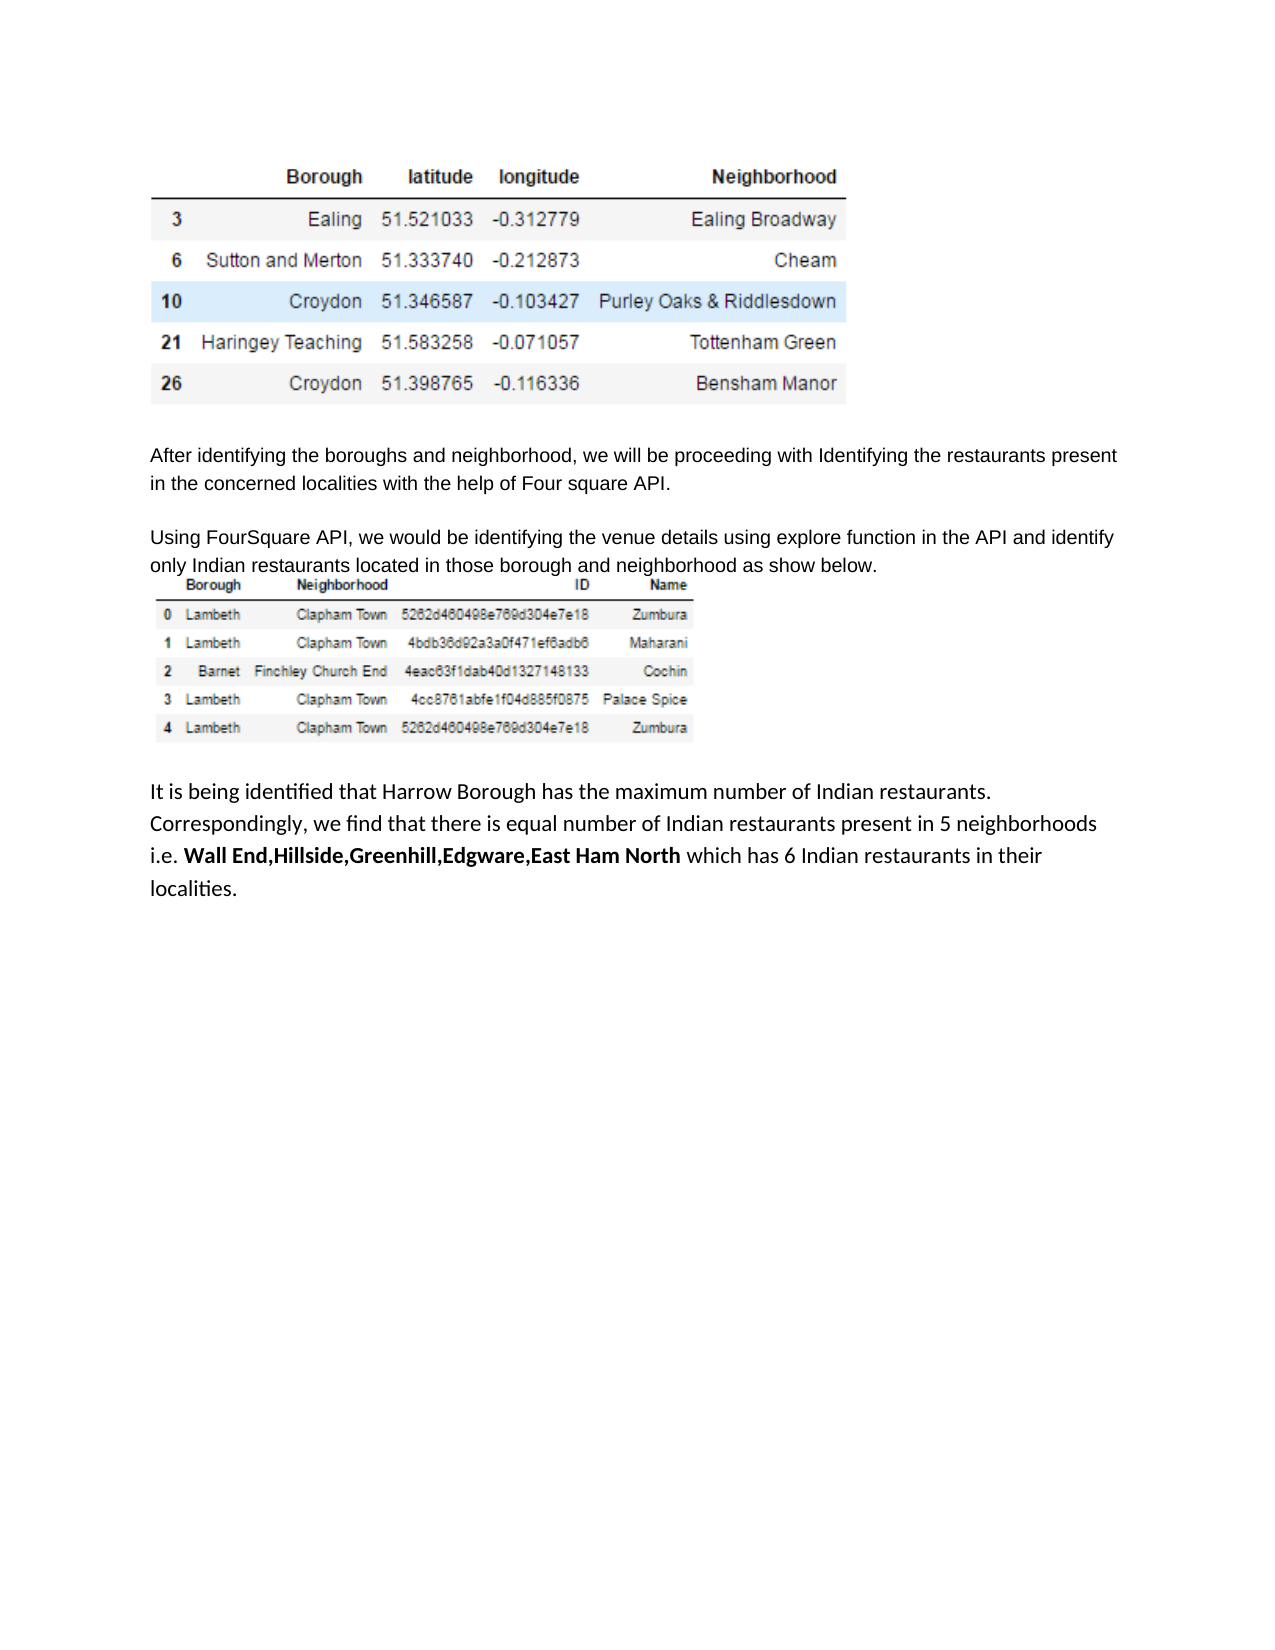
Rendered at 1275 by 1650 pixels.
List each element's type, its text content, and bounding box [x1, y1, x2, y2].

text After identifying the boroughs and neighborhood, we will be proceeding with Identifying the restaurants present in the concerned localities with the help of Four square API. [150, 438, 1125, 495]
text Using FourSquare API, we would be identifying the venue details using explore function in the API and identify only Indian restaurants located in those borough and neighborhood as show below. [150, 520, 1125, 577]
picture [150, 576, 736, 752]
picture [150, 150, 883, 414]
text It is being identified that Harrow Borough has the maximum number of Indian restaurants. Correspondingly, we find that there is equal number of Indian restaurants present in 5 neighborhoods i.e. Wall End,Hillside,Greenhill,Edgware,East Ham North which has 6 Indian restaurants in their localities. [150, 777, 1125, 902]
